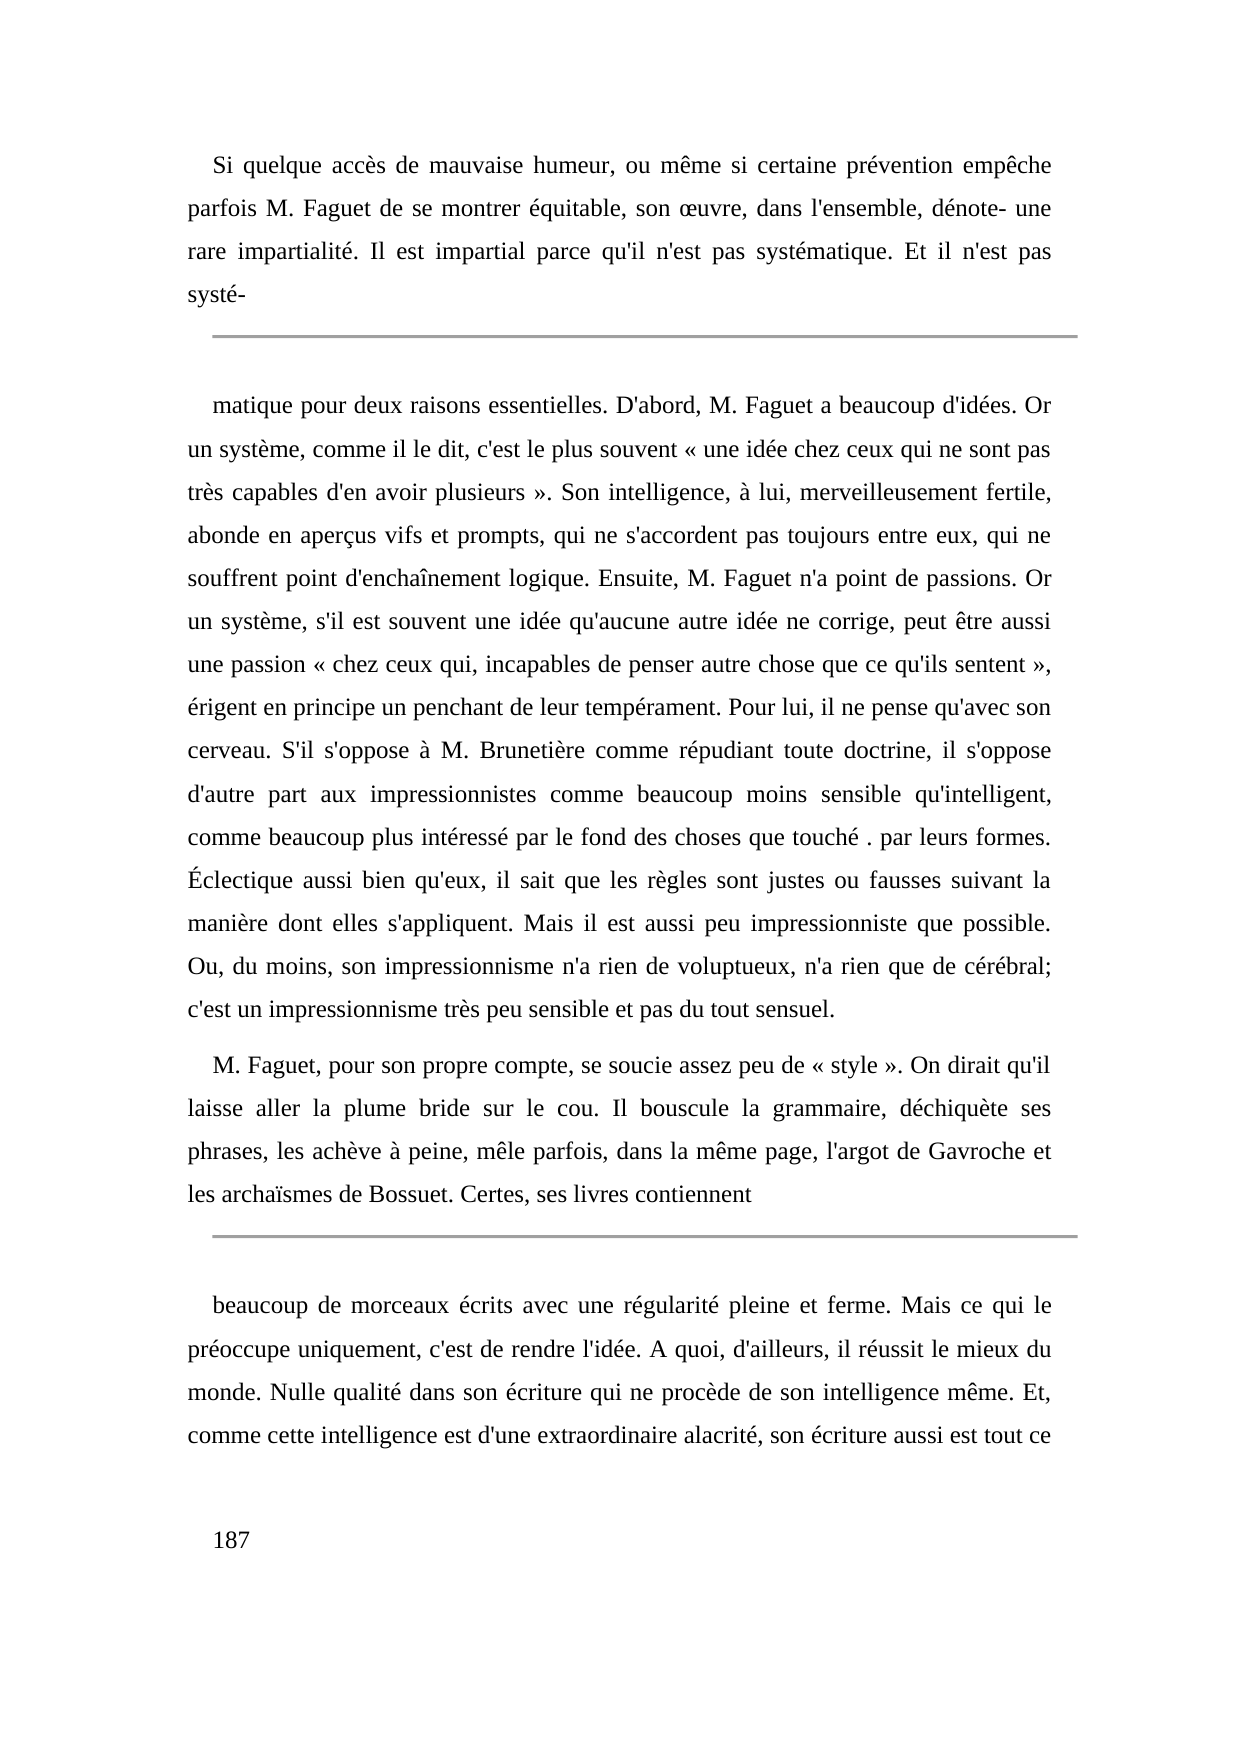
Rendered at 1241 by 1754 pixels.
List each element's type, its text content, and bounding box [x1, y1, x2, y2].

text Si quelque accès de mauvaise humeur, ou même si certaine prévention empêche parfois M. Faguet de se montrer équitable, son œuvre, dans l'ensemble, dénote- une rare impartialité. Il est impartial parce qu'il n'est pas systématique. Et il n'est pas systé- [187, 150, 1053, 308]
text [187, 1291, 1053, 1449]
text matique pour deux raisons essentielles. D'abord, M. Faguet a beaucoup d'idées. Or un système, comme il le dit, c'est le plus souvent « une idée chez ceux qui ne sont pas très capables d'en avoir plusieurs ». Son intelligence, à lui, merveilleusement fertile, abonde en aperçus vifs et prompts, qui ne s'accordent pas toujours entre eux, qui ne souffrent point d'enchaînement logique. Ensuite, M. Faguet n'a point de passions. Or un système, s'il est souvent une idée qu'aucune autre idée ne corrige, peut être aussi une passion « chez ceux qui, incapables de penser autre chose que ce qu'ils sentent », érigent en principe un penchant de leur tempérament. Pour lui, il ne pense qu'avec son cerveau. S'il s'oppose à M. Brunetière comme répudiant toute doctrine, il s'oppose d'autre part aux impressionnistes comme beaucoup moins sensible qu'intelligent, comme beaucoup plus intéressé par le fond des choses que touché . par leurs formes. Éclectique aussi bien qu'eux, il sait que les règles sont justes ou fausses suivant la manière dont elles s'appliquent. Mais il est aussi peu impressionniste que possible. Ou, du moins, son impressionnisme n'a rien de voluptueux, n'a rien que de cérébral; c'est un impressionnisme très peu sensible et pas du tout sensuel. [187, 391, 1053, 1023]
text M. Faguet, pour son propre compte, se soucie assez peu de « style ». On dirait qu'il laisse aller la plume bride sur le cou. Il bouscule la grammaire, déchiquète ses phrases, les achève à peine, mêle parfois, dans la même page, l'argot de Gavroche et les archaïsmes de Bossuet. Certes, ses livres contiennent [187, 1050, 1053, 1208]
